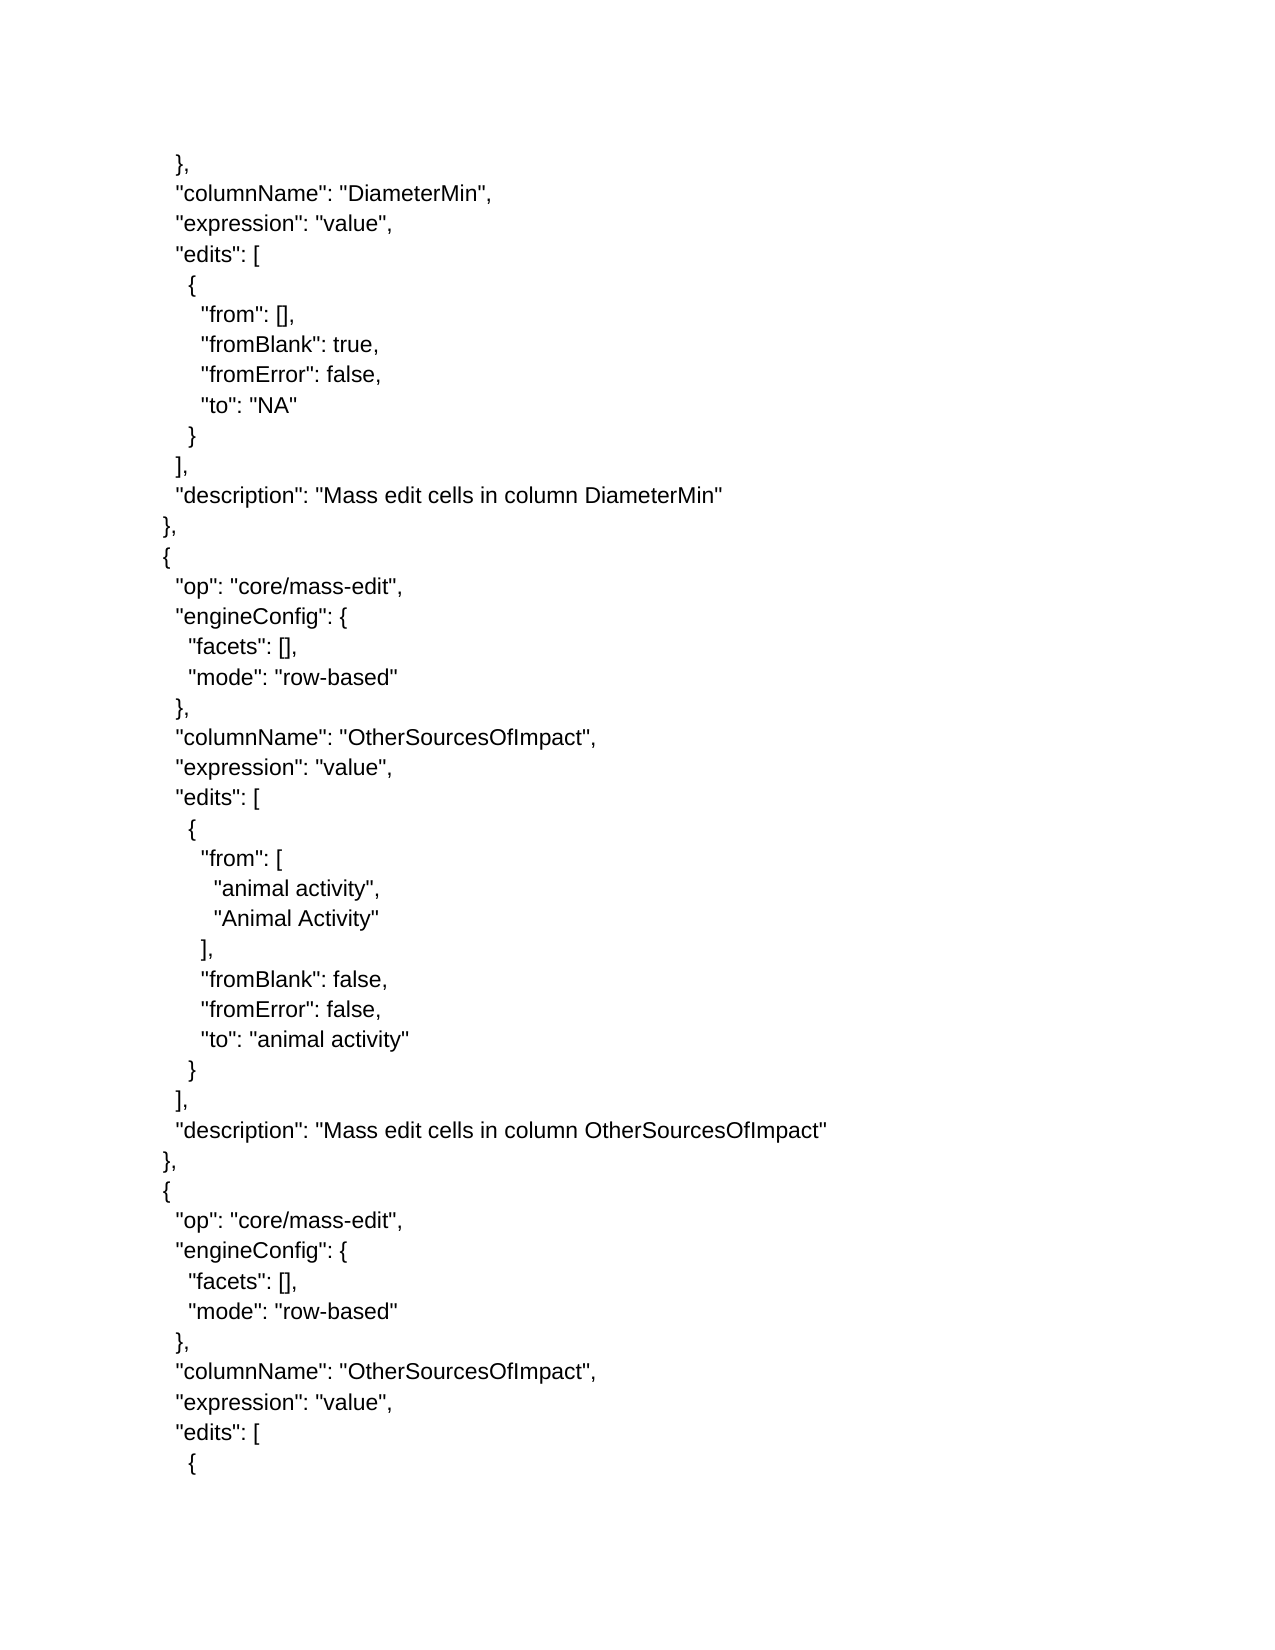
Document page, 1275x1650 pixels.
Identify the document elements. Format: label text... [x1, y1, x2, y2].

text "expression": "value", [150, 210, 1125, 237]
text } [150, 422, 1125, 448]
text "engineConfig": { [150, 1237, 1125, 1264]
text "op": "core/mass-edit", [150, 1207, 1125, 1234]
text "fromBlank": false, [150, 966, 1125, 992]
text "animal activity", [150, 875, 1125, 901]
text } [150, 1056, 1125, 1083]
text "description": "Mass edit cells in column DiameterMin" [150, 482, 1125, 509]
text "description": "Mass edit cells in column OtherSourcesOfImpact" [150, 1117, 1125, 1143]
text "fromError": false, [150, 996, 1125, 1022]
text ], [150, 452, 1125, 478]
text ], [150, 935, 1125, 962]
text "to": "animal activity" [150, 1026, 1125, 1052]
text "to": "NA" [150, 392, 1125, 418]
text "facets": [], [150, 633, 1125, 660]
text }, [150, 512, 1125, 539]
text }, [150, 694, 1125, 720]
text ], [150, 1086, 1125, 1113]
text "columnName": "OtherSourcesOfImpact", [150, 724, 1125, 750]
text }, [150, 1328, 1125, 1354]
text }, [150, 150, 1125, 176]
text { [150, 271, 1125, 297]
text "edits": [ [150, 784, 1125, 811]
text "expression": "value", [150, 754, 1125, 781]
text }, [150, 1147, 1125, 1173]
text "facets": [], [150, 1268, 1125, 1294]
text "columnName": "DiameterMin", [150, 180, 1125, 207]
text "fromError": false, [150, 361, 1125, 388]
text "engineConfig": { [150, 603, 1125, 629]
text "fromBlank": true, [150, 331, 1125, 358]
text "Animal Activity" [150, 905, 1125, 932]
text "from": [ [150, 845, 1125, 871]
text "expression": "value", [150, 1388, 1125, 1415]
text "mode": "row-based" [150, 663, 1125, 690]
text { [150, 814, 1125, 841]
text "edits": [ [150, 241, 1125, 267]
text { [150, 1449, 1125, 1475]
text "columnName": "OtherSourcesOfImpact", [150, 1358, 1125, 1385]
text { [150, 543, 1125, 569]
text "edits": [ [150, 1419, 1125, 1445]
text { [150, 1177, 1125, 1203]
text "op": "core/mass-edit", [150, 573, 1125, 599]
text "mode": "row-based" [150, 1298, 1125, 1324]
text "from": [], [150, 301, 1125, 327]
